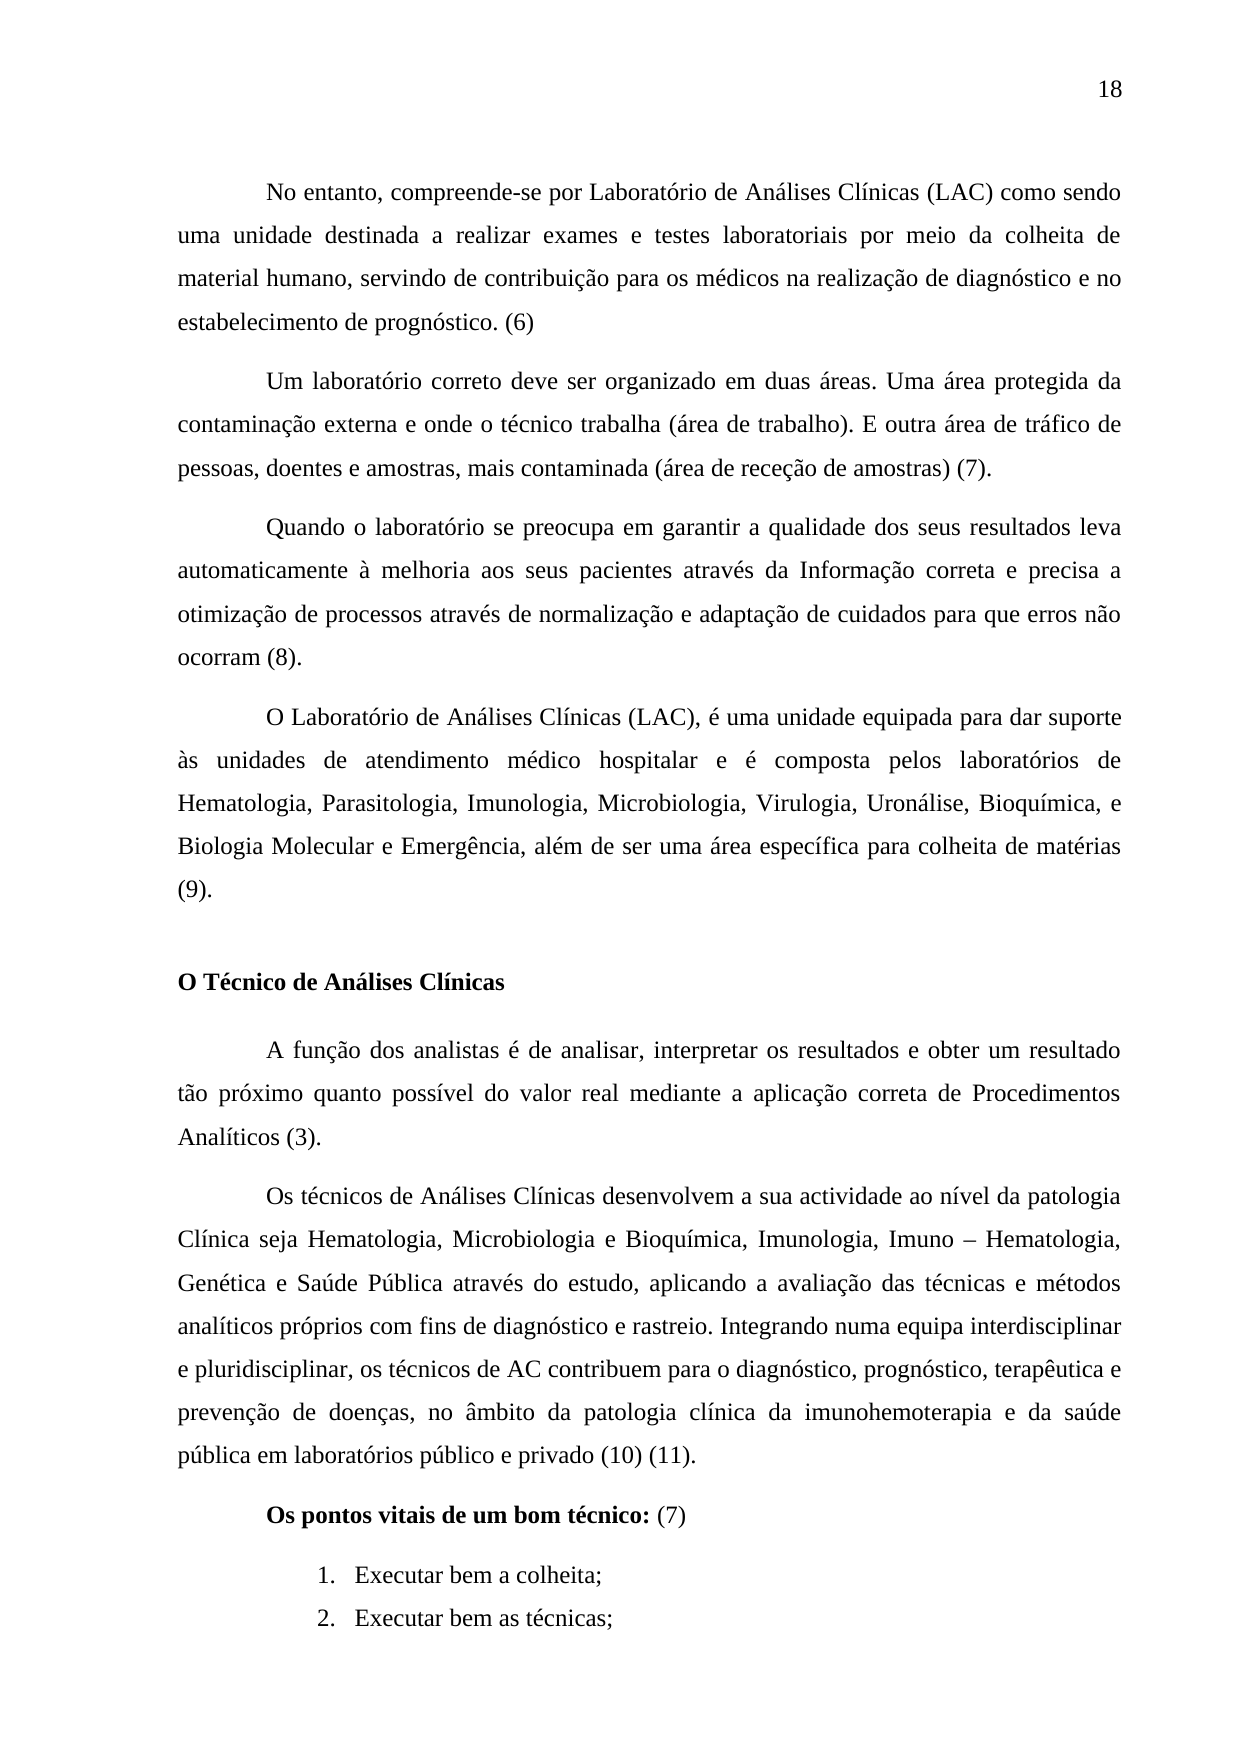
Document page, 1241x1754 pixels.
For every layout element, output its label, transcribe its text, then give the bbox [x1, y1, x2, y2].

text A função dos analistas é de analisar, interpretar os resultados e obter um resultado tão próximo quanto possível do valor real mediante a aplicação correta de Procedimentos Analíticos. [177, 1035, 1122, 1150]
text Quando o laboratório se preocupa em garantir a qualidade dos seus resultados leva automaticamente à melhoria aos seus pacientes através da Informação correta e precisa a otimização de processos através de normalização e adaptação de cuidados para que erros não ocorram . [177, 512, 1122, 671]
text No entanto, compreende-se por Laboratório de Análises Clínicas (LAC) como sendo uma unidade destinada a realizar exames e testes laboratoriais por meio da colheita de material humano, servindo de contribuição para os médicos na realização de diagnóstico e no estabelecimento de prognóstico. [177, 177, 1122, 335]
text O Laboratório de Análises Clínicas (LAC), é uma unidade equipada para dar suporte às unidades de atendimento médico hospitalar e é composta pelos laboratórios de Hematologia, Parasitologia, Imunologia, Microbiologia, Virulogia, Uronálise, Bioquímica, e Biologia Molecular e Emergência, além de ser uma área específica para colheita de matérias . [177, 702, 1122, 903]
text Os pontos vitais de um bom técnico: [177, 1500, 1122, 1529]
text Os técnicos de Análises Clínicas desenvolvem a sua actividade ao nível da patologia Clínica seja Hematologia, Microbiologia e Bioquímica, Imunologia, Imuno – Hematologia, Genética e Saúde Pública através do estudo, aplicando a avaliação das técnicas e métodos analíticos próprios com fins de diagnóstico e rastreio. Integrando numa equipa interdisciplinar e pluridisciplinar, os técnicos de AC contribuem para o diagnóstico, prognóstico, terapêutica e prevenção de doenças, no âmbito da patologia clínica da imunohemoterapia e da saúde pública em laboratórios público e privado . [177, 1181, 1122, 1469]
subtitle O Técnico de Análises Clínicas [177, 967, 1122, 996]
text Um laboratório correto deve ser organizado em duas áreas. Uma área protegida da contaminação externa e onde o técnico trabalha (área de trabalho). E outra área de tráfico de pessoas, doentes e amostras, mais contaminada (área de receção de amostras). [177, 366, 1122, 481]
list Executar bem a colheita; [317, 1560, 1122, 1588]
list Executar bem as técnicas; [317, 1603, 1122, 1632]
